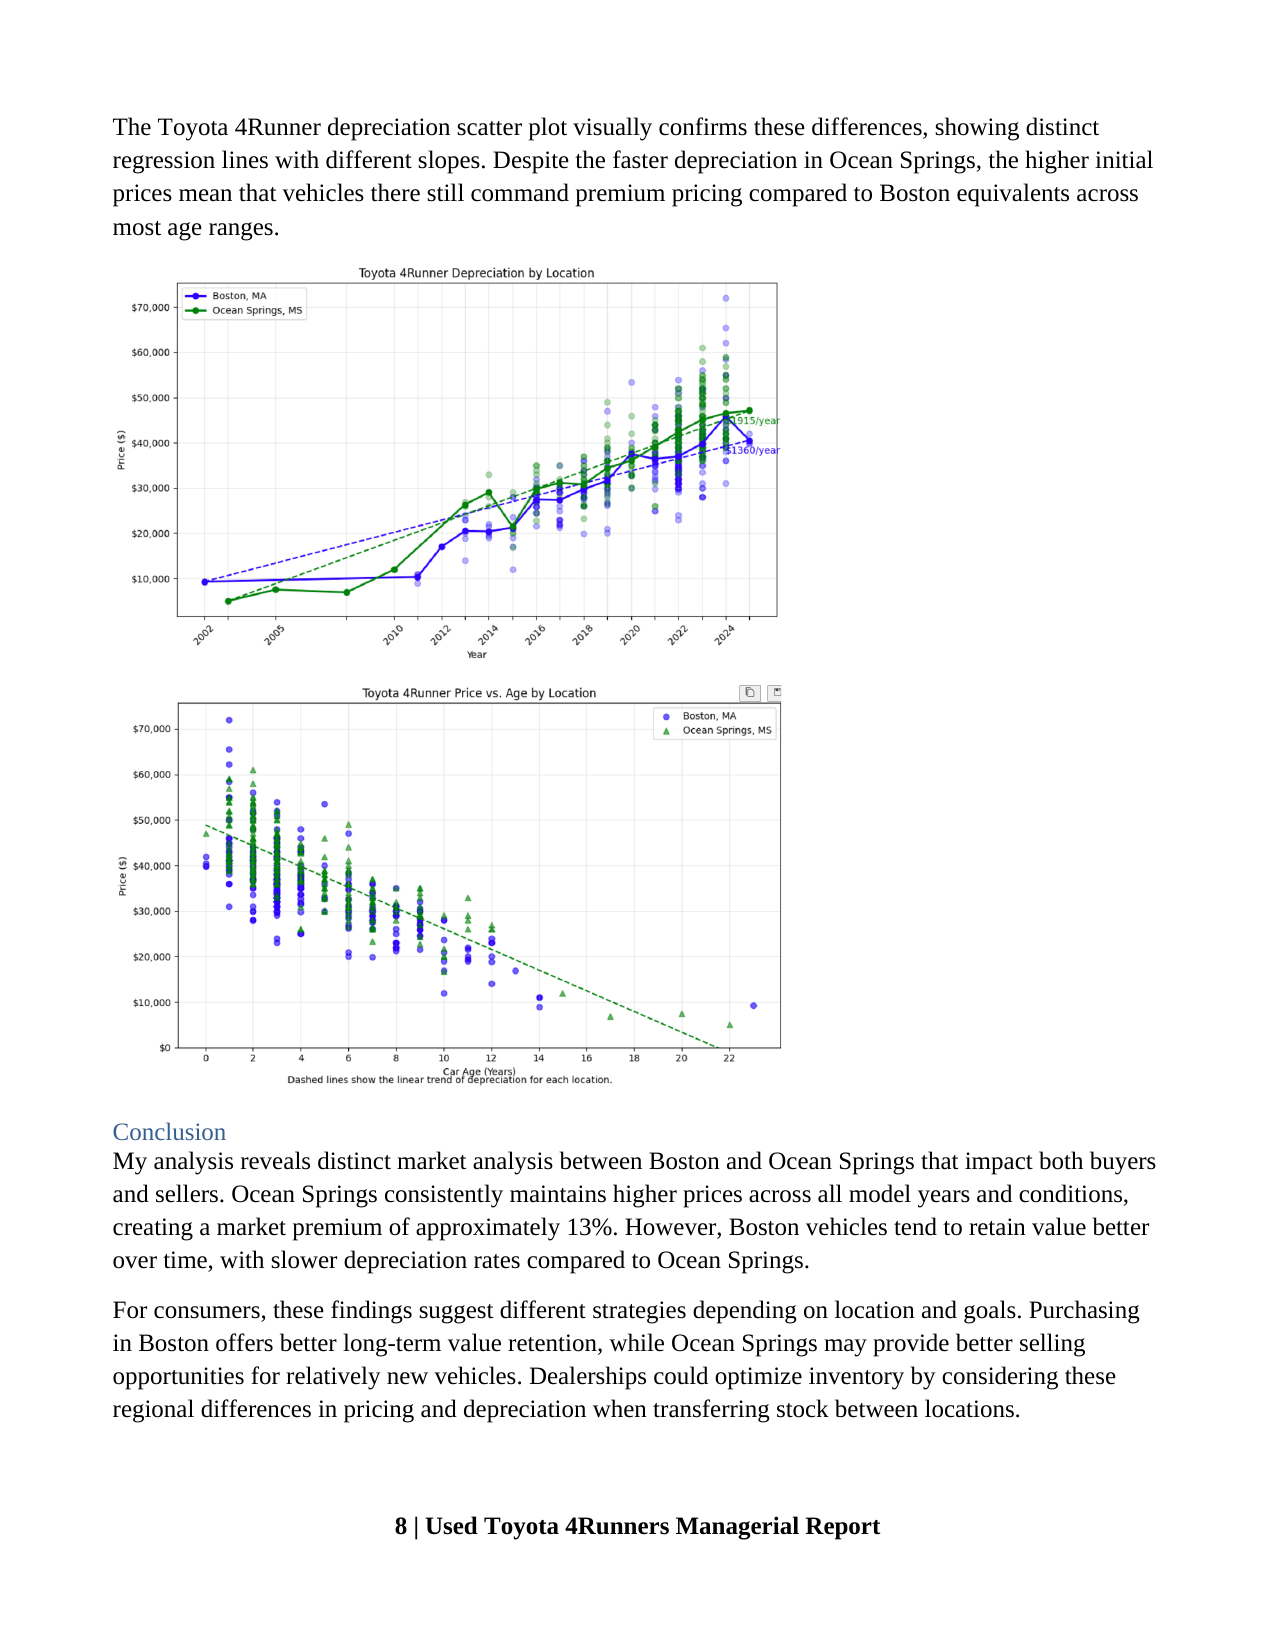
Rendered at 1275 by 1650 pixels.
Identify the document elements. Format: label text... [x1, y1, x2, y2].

picture [112, 683, 782, 1089]
picture [112, 261, 784, 663]
subtitle Conclusion [112, 1117, 1162, 1146]
text For consumers, these findings suggest different strategies depending on location and goals. Purchasing in Boston offers better long-term value retention, while Ocean Springs may provide better selling opportunities for relatively new vehicles. Dealerships could optimize inventory by considering these regional differences in pricing and depreciation when transferring stock between locations. [112, 1295, 1162, 1423]
text The Toyota 4Runner depreciation scatter plot visually confirms these differences, showing distinct regression lines with different slopes. Despite the faster depreciation in Ocean Springs, the higher initial prices mean that vehicles there still command premium pricing compared to Boston equivalents across most age ranges. [112, 112, 1162, 240]
text My analysis reveals distinct market analysis between Boston and Ocean Springs that impact both buyers and sellers. Ocean Springs consistently maintains higher prices across all model years and conditions, creating a market premium of approximately 13%. However, Boston vehicles tend to retain value better over time, with slower depreciation rates compared to Ocean Springs. [112, 1146, 1162, 1274]
